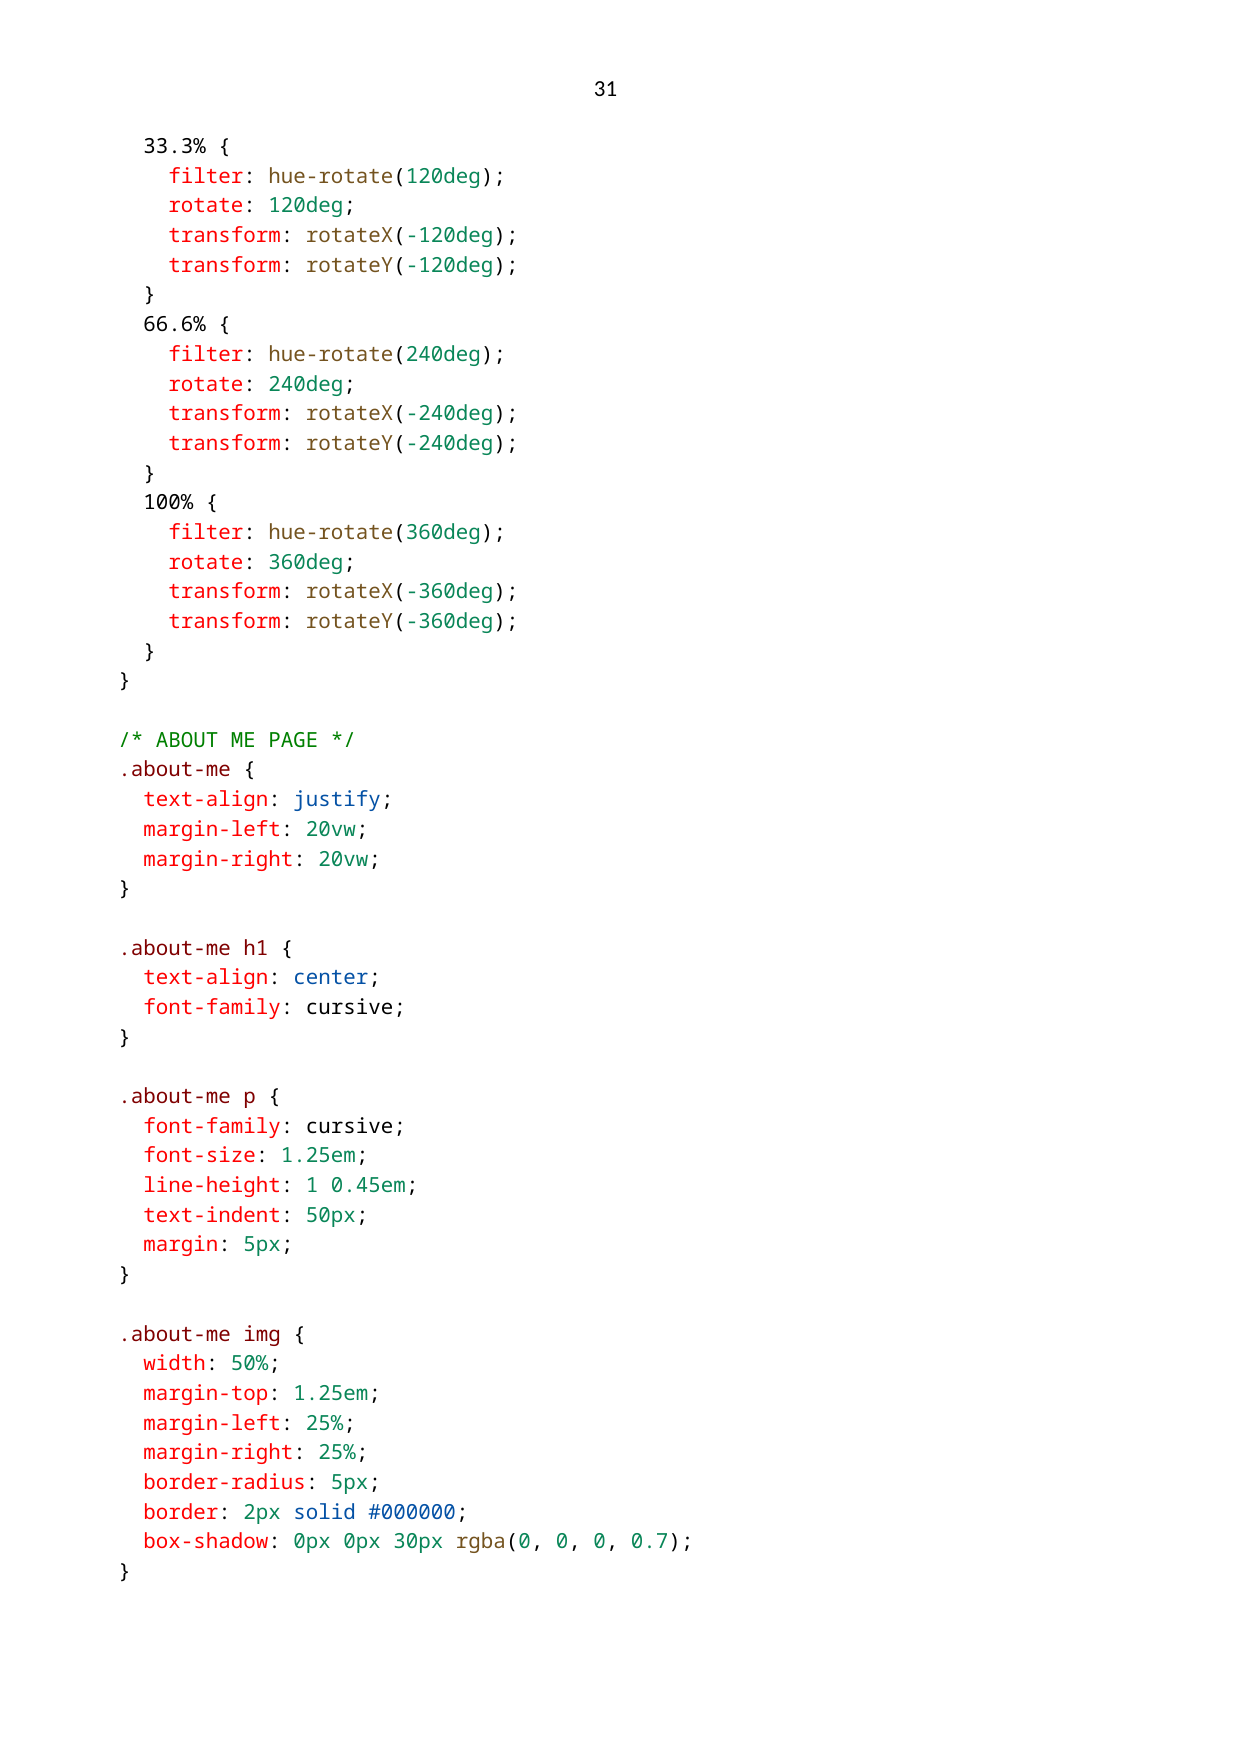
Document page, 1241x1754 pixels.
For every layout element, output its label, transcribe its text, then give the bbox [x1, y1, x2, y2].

text margin-left: 25%; [118, 1406, 1152, 1436]
text width: 50%; [118, 1347, 1152, 1377]
text font-family: cursive; [118, 1109, 1152, 1139]
text rotate: 360deg; [118, 546, 1152, 575]
text } [118, 1021, 1152, 1050]
text transform: rotateY(-360deg); [118, 605, 1152, 634]
text margin-right: 20vw; [118, 842, 1152, 872]
text font-family: cursive; [118, 991, 1152, 1021]
text } [118, 872, 1152, 902]
text box-shadow: 0px 0px 30px rgba(0, 0, 0, 0.7); [118, 1525, 1152, 1555]
text line-height: 1 0.45em; [118, 1169, 1152, 1199]
text } [118, 456, 1152, 486]
text transform: rotateX(-240deg); [118, 397, 1152, 427]
text border: 2px solid #000000; [118, 1496, 1152, 1525]
text .about-me { [118, 753, 1152, 783]
text margin-left: 20vw; [118, 813, 1152, 842]
text /* ABOUT ME PAGE */ [118, 724, 1152, 753]
text } [118, 278, 1152, 308]
text .about-me img { [118, 1317, 1152, 1347]
text .about-me p { [118, 1080, 1152, 1109]
text transform: rotateY(-120deg); [118, 249, 1152, 278]
text border-radius: 5px; [118, 1466, 1152, 1496]
text text-indent: 50px; [118, 1199, 1152, 1228]
text rotate: 240deg; [118, 367, 1152, 397]
text text-align: center; [118, 961, 1152, 991]
text font-size: 1.25em; [118, 1139, 1152, 1169]
text .about-me h1 { [118, 931, 1152, 961]
text 33.3% { [118, 130, 1152, 159]
text transform: rotateX(-360deg); [118, 575, 1152, 605]
text 66.6% { [118, 308, 1152, 338]
text transform: rotateY(-240deg); [118, 427, 1152, 456]
text margin: 5px; [118, 1228, 1152, 1258]
text } [118, 634, 1152, 664]
text text-align: justify; [118, 783, 1152, 813]
text margin-top: 1.25em; [118, 1377, 1152, 1406]
text filter: hue-rotate(240deg); [118, 338, 1152, 367]
text filter: hue-rotate(120deg); [118, 159, 1152, 189]
text } [118, 664, 1152, 694]
text margin-right: 25%; [118, 1436, 1152, 1466]
text transform: rotateX(-120deg); [118, 219, 1152, 249]
text } [118, 1555, 1152, 1584]
text 100% { [118, 486, 1152, 516]
text rotate: 120deg; [118, 189, 1152, 219]
text } [118, 1258, 1152, 1288]
text filter: hue-rotate(360deg); [118, 516, 1152, 546]
